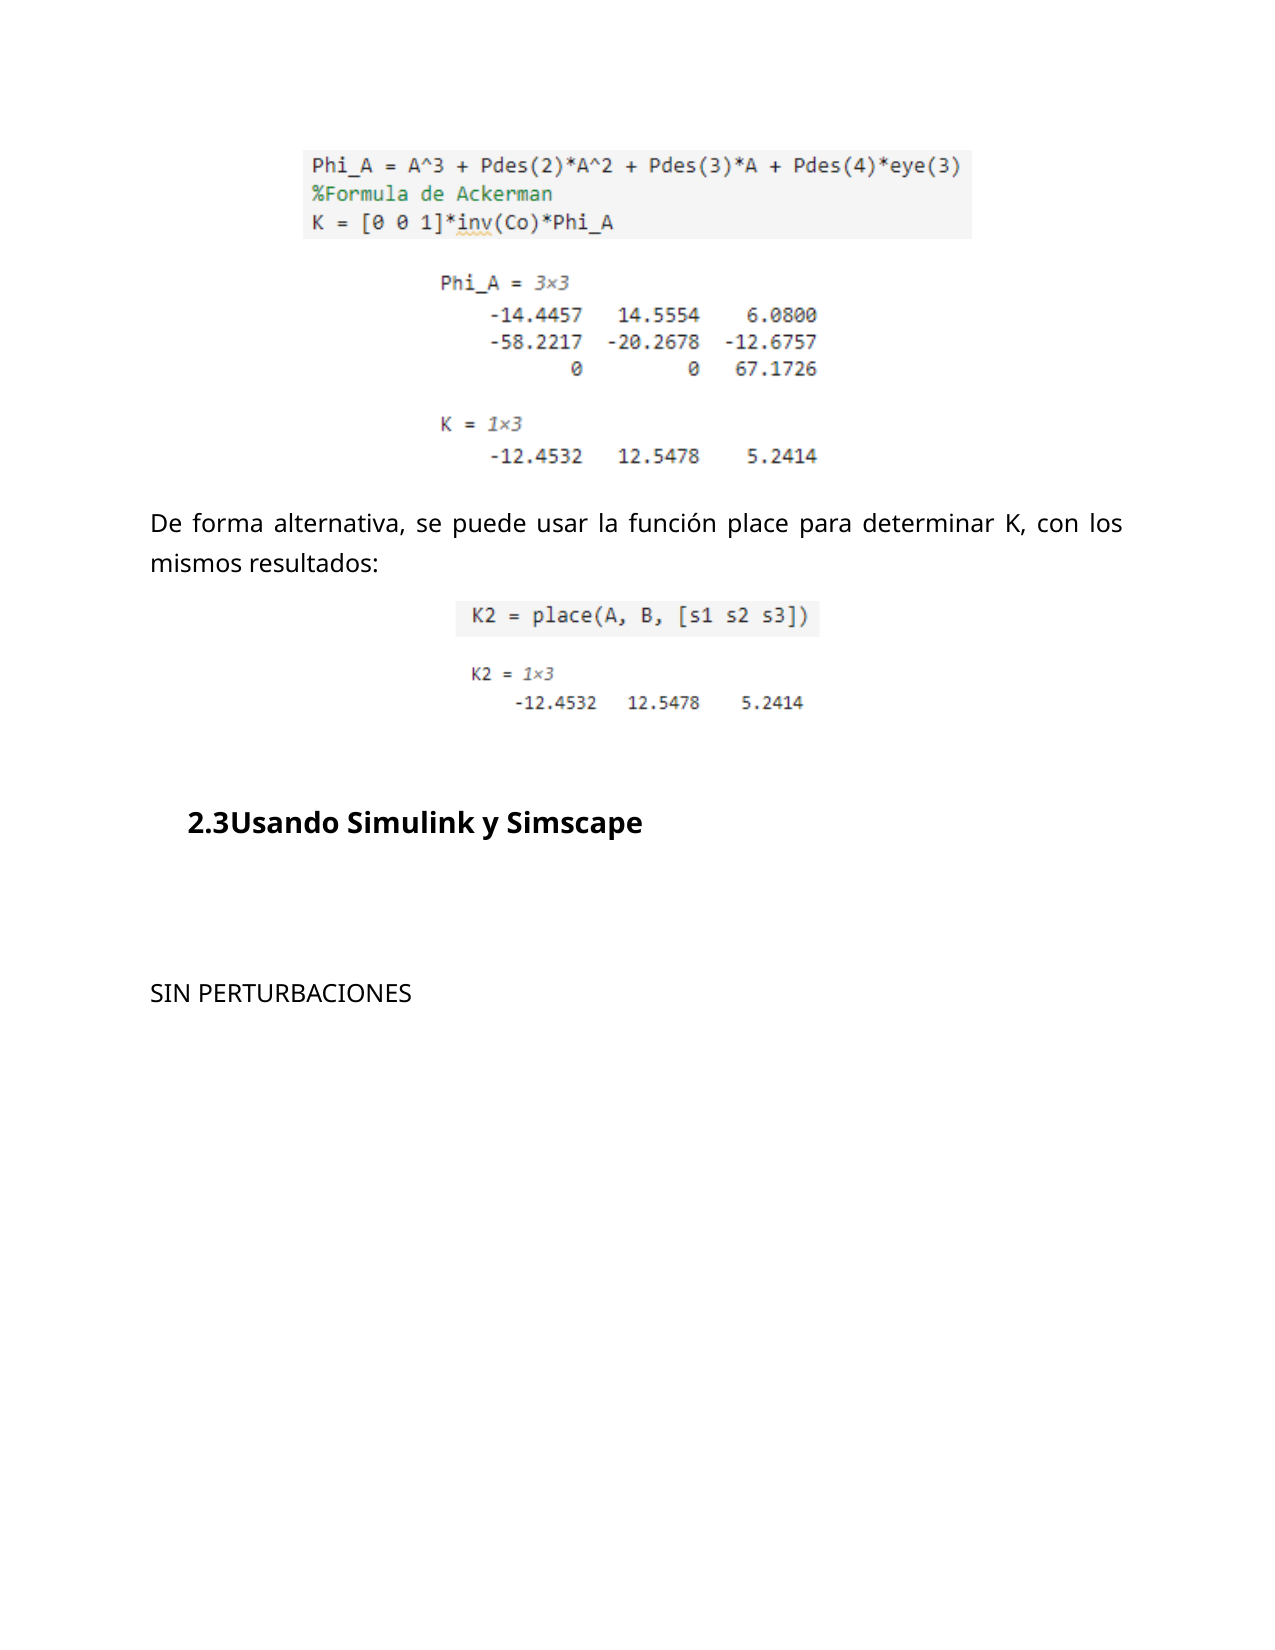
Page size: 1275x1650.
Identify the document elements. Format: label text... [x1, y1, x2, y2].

picture [451, 658, 824, 719]
picture [430, 260, 846, 485]
text SIN PERTURBACIONES [150, 976, 1125, 1010]
picture [455, 601, 820, 637]
text De forma alternativa, se puede usar la función place para determinar K, con los mismos resultados: [150, 506, 1125, 579]
picture [303, 150, 972, 239]
list Usando Simulink y Simscape [187, 802, 1125, 842]
